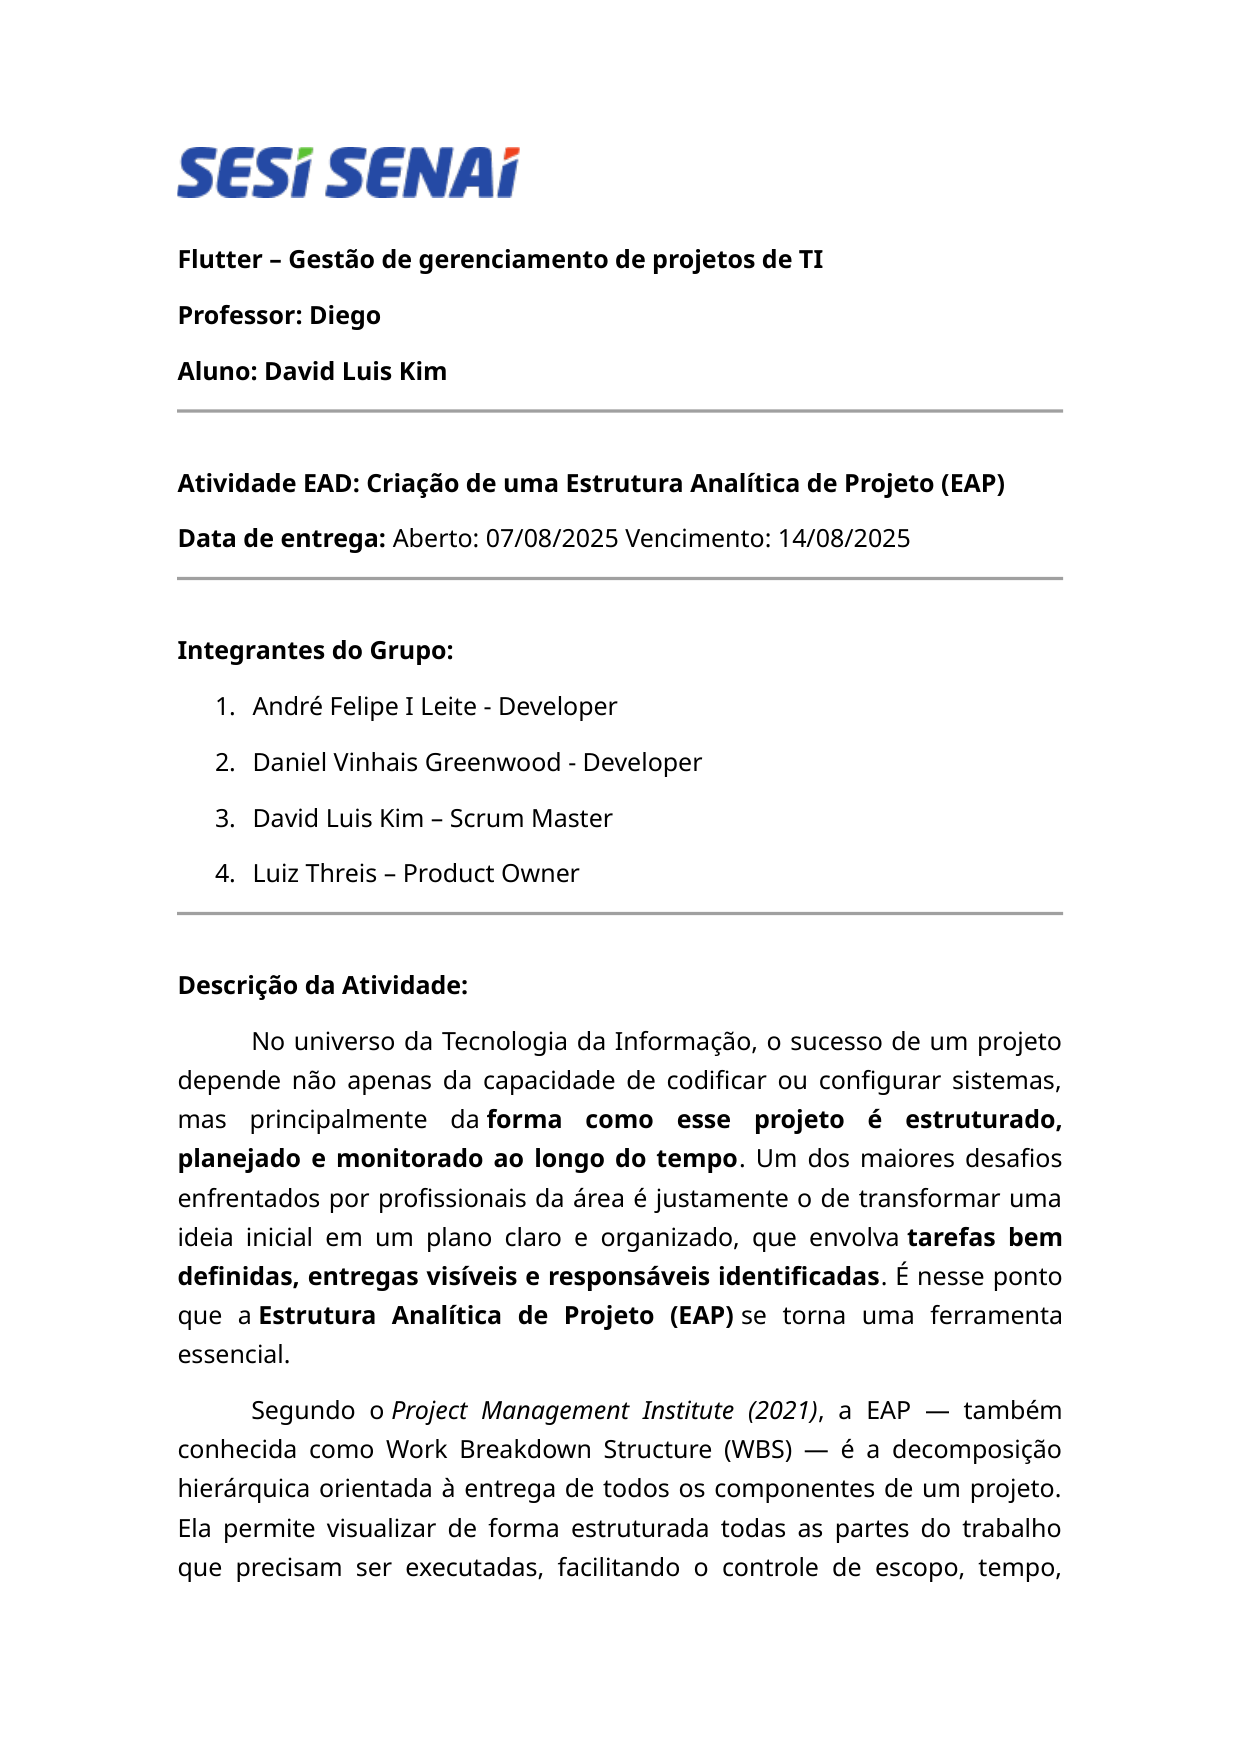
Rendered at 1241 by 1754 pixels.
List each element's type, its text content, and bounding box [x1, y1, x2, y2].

list Luiz Threis – Product Owner [215, 856, 1063, 890]
text Atividade EAD: Criação de uma Estrutura Analítica de Projeto (EAP) [177, 465, 1063, 499]
text Descrição da Atividade: [177, 968, 1063, 1002]
text Data de entrega: Aberto: 07/08/2025 Vencimento: 14/08/2025 [177, 521, 1063, 555]
text Flutter – Gestão de gerenciamento de projetos de TI [177, 148, 1063, 276]
text Aluno: David Luis Kim [177, 353, 1063, 388]
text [177, 1393, 1063, 1583]
text Professor: Diego [177, 298, 1063, 332]
text Integrantes do Grupo: [177, 633, 1063, 667]
list André Felipe I Leite - Developer [215, 688, 1063, 723]
text No universo da Tecnologia da Informação, o sucesso de um projeto depende não apenas da capacidade de codificar ou configurar sistemas, mas principalmente da forma como esse projeto é estruturado, planejado e monitorado ao longo do tempo. Um dos maiores desafios enfrentados por profissionais da área é justamente o de transformar uma ideia inicial em um plano claro e organizado, que envolva tarefas bem definidas, entregas visíveis e responsáveis identificadas. É nesse ponto que a Estrutura Analítica de Projeto (EAP) se torna uma ferramenta essencial. [177, 1023, 1063, 1371]
picture [177, 147, 520, 198]
list David Luis Kim – Scrum Master [215, 800, 1063, 834]
list Daniel Vinhais Greenwood - Developer [215, 744, 1063, 778]
